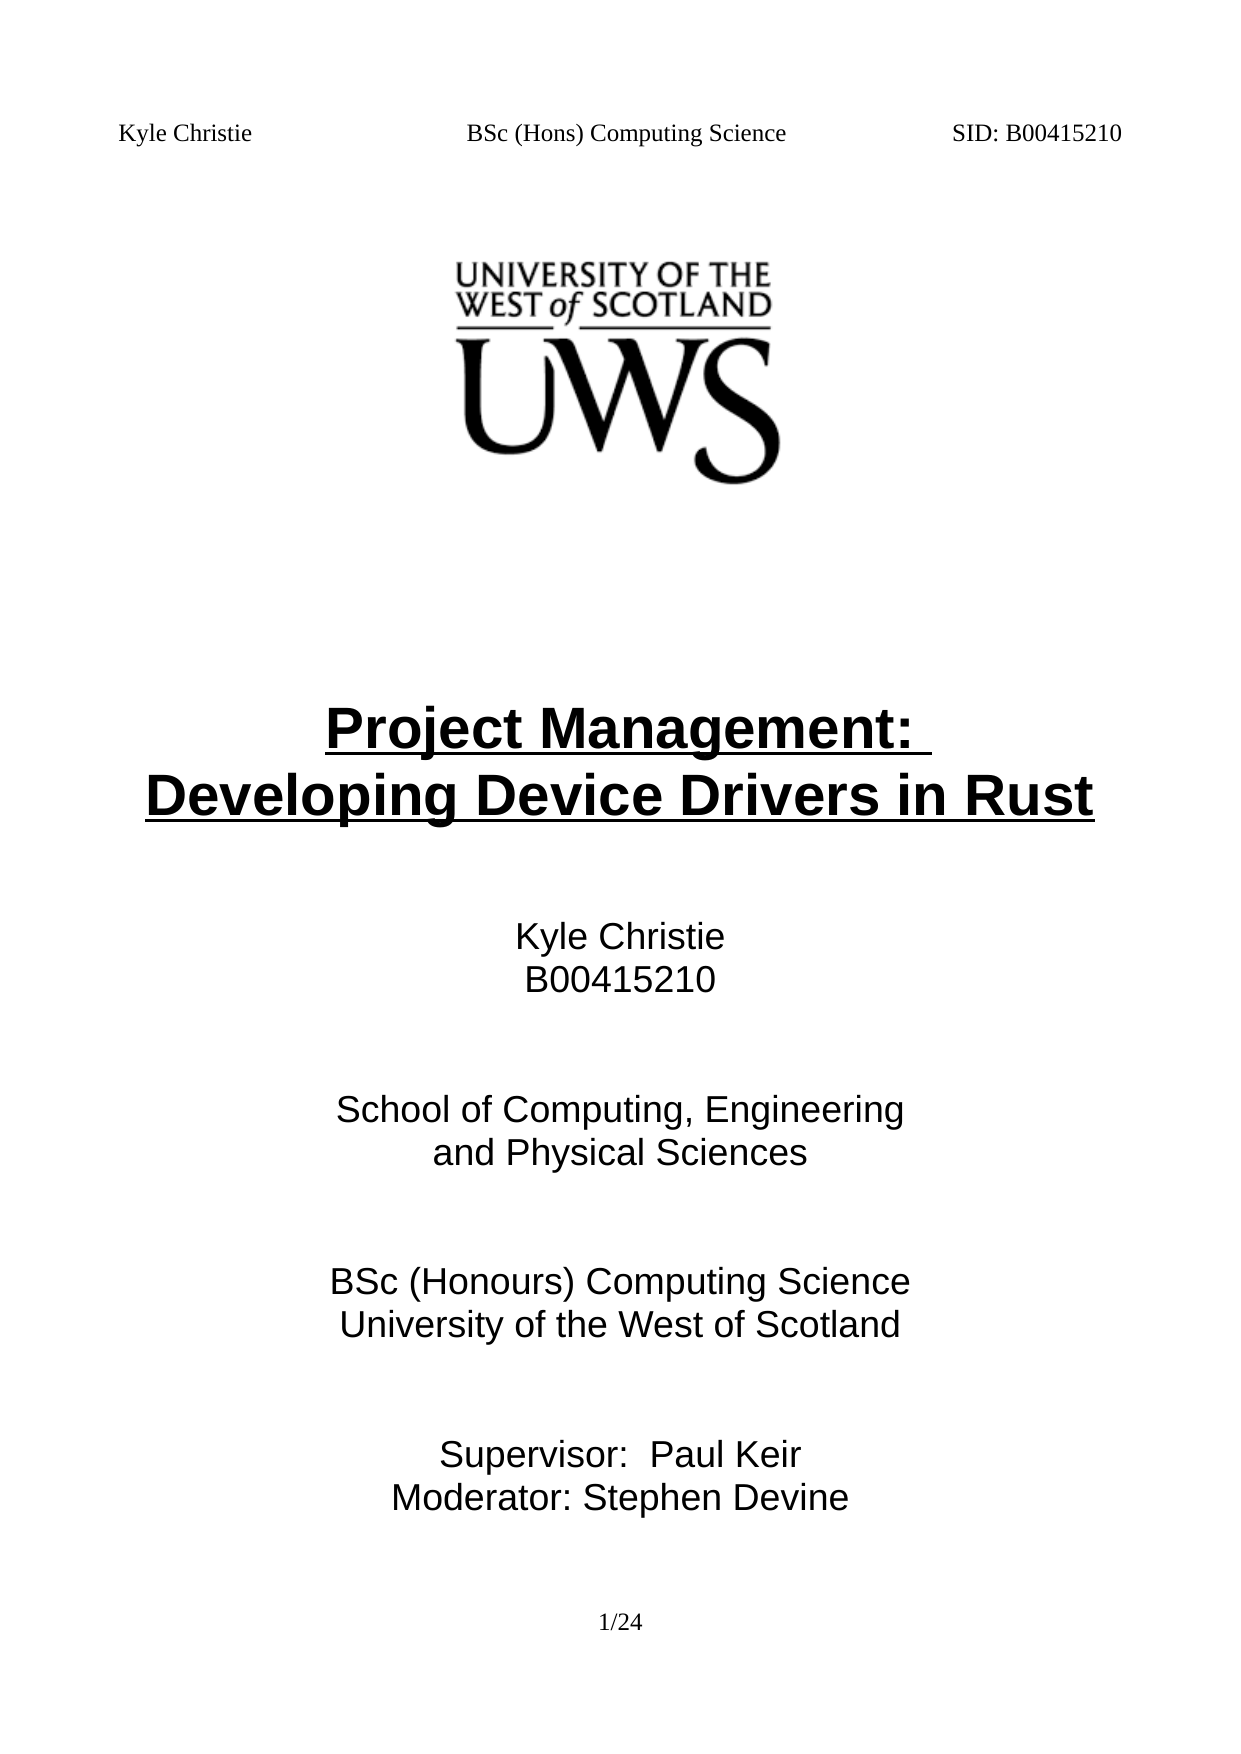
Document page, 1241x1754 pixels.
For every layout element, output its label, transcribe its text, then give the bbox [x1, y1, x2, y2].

text Moderator: Stephen Devine [118, 1475, 1122, 1518]
text Developing Device Drivers in Rust [118, 761, 1122, 828]
text Project Management: [118, 694, 1122, 761]
text Kyle Christie [118, 914, 1122, 957]
text B00415210 [118, 957, 1122, 1001]
text Supervisor: Paul Keir [118, 1432, 1122, 1475]
text School of Computing, Engineering [118, 1087, 1122, 1130]
picture [444, 195, 796, 547]
text University of the West of Scotland [118, 1302, 1122, 1346]
text BSc (Honours) Computing Science [118, 1259, 1122, 1302]
text and Physical Sciences [118, 1130, 1122, 1173]
